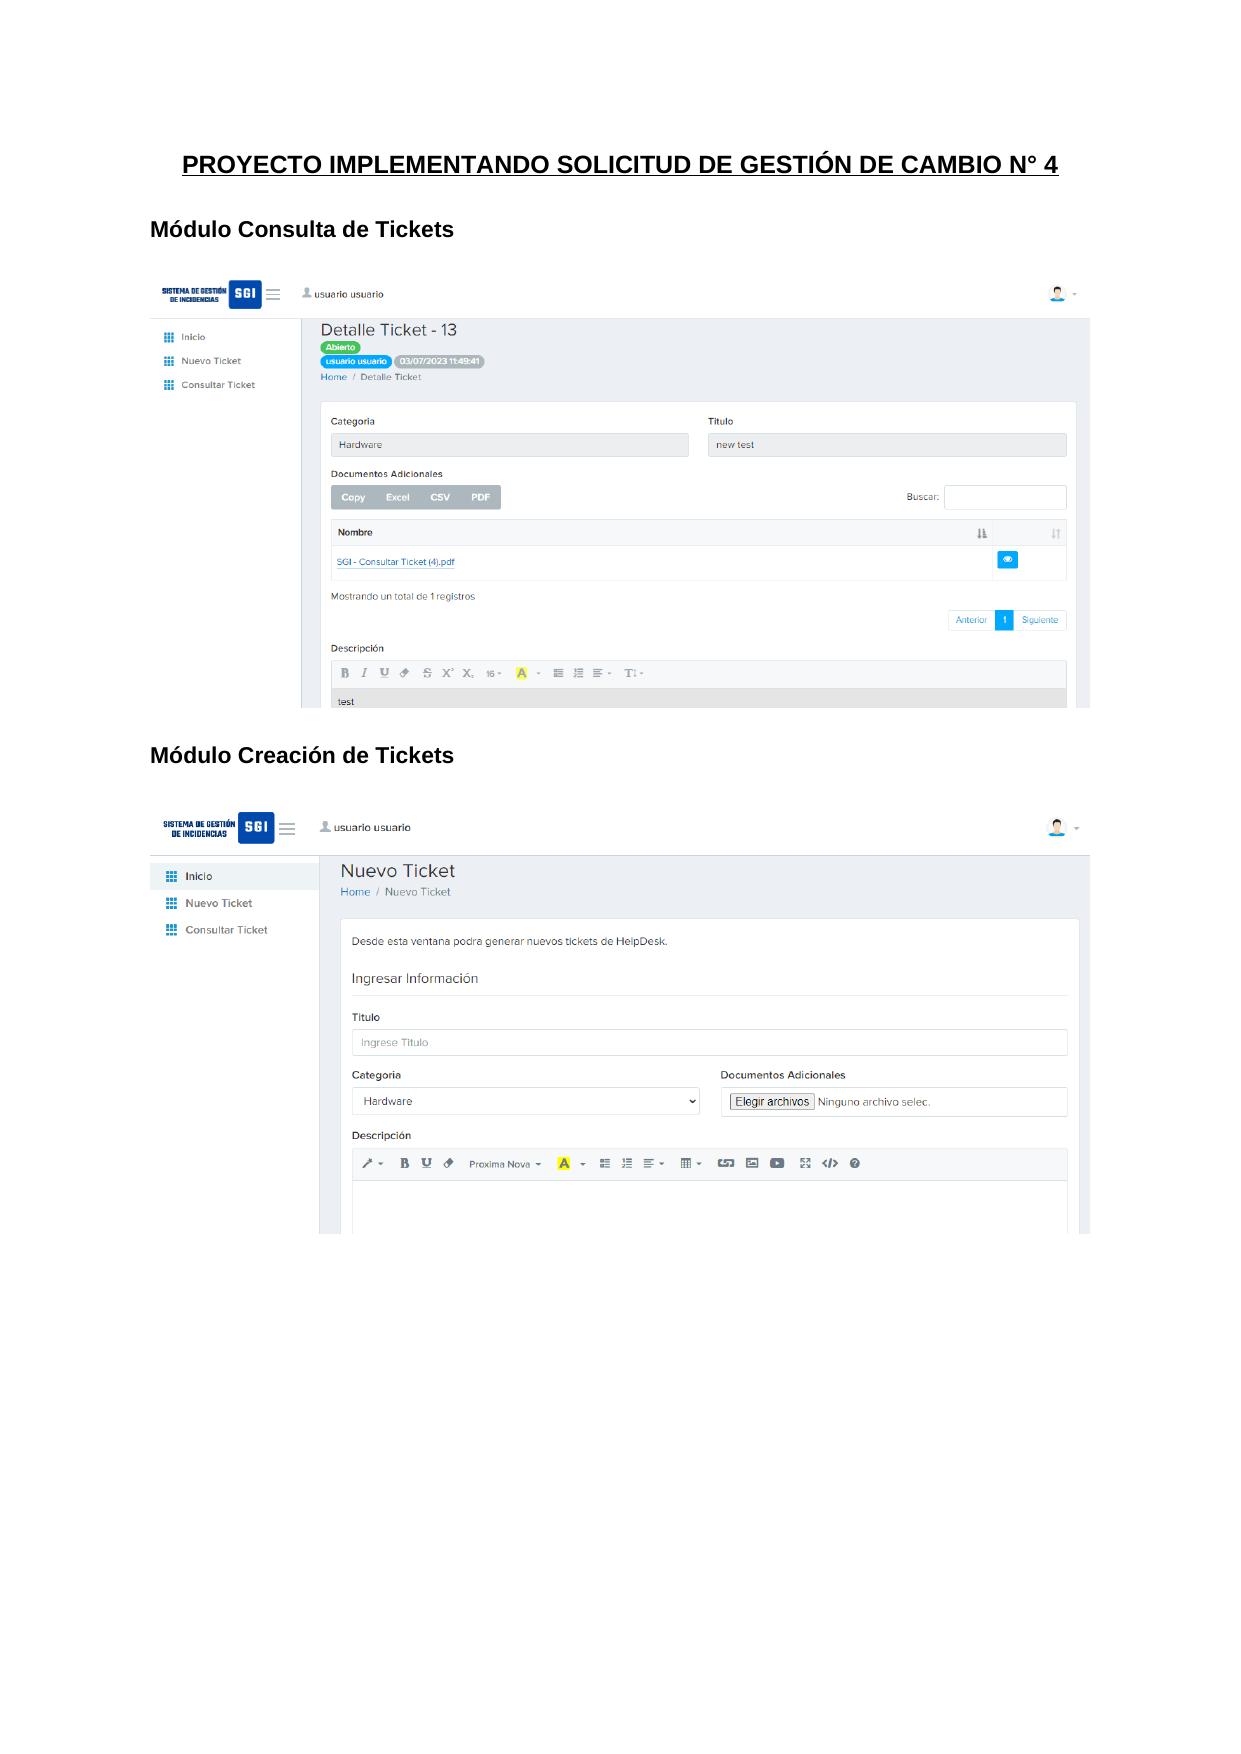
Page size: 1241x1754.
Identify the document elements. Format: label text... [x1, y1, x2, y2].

picture [150, 276, 1091, 708]
text PROYECTO IMPLEMENTANDO SOLICITUD DE GESTIÓN DE CAMBIO N° 4 [150, 150, 1090, 179]
picture [150, 802, 1091, 1234]
text Módulo Consulta de Tickets [150, 216, 1090, 242]
text Módulo Creación de Tickets [150, 742, 1090, 768]
